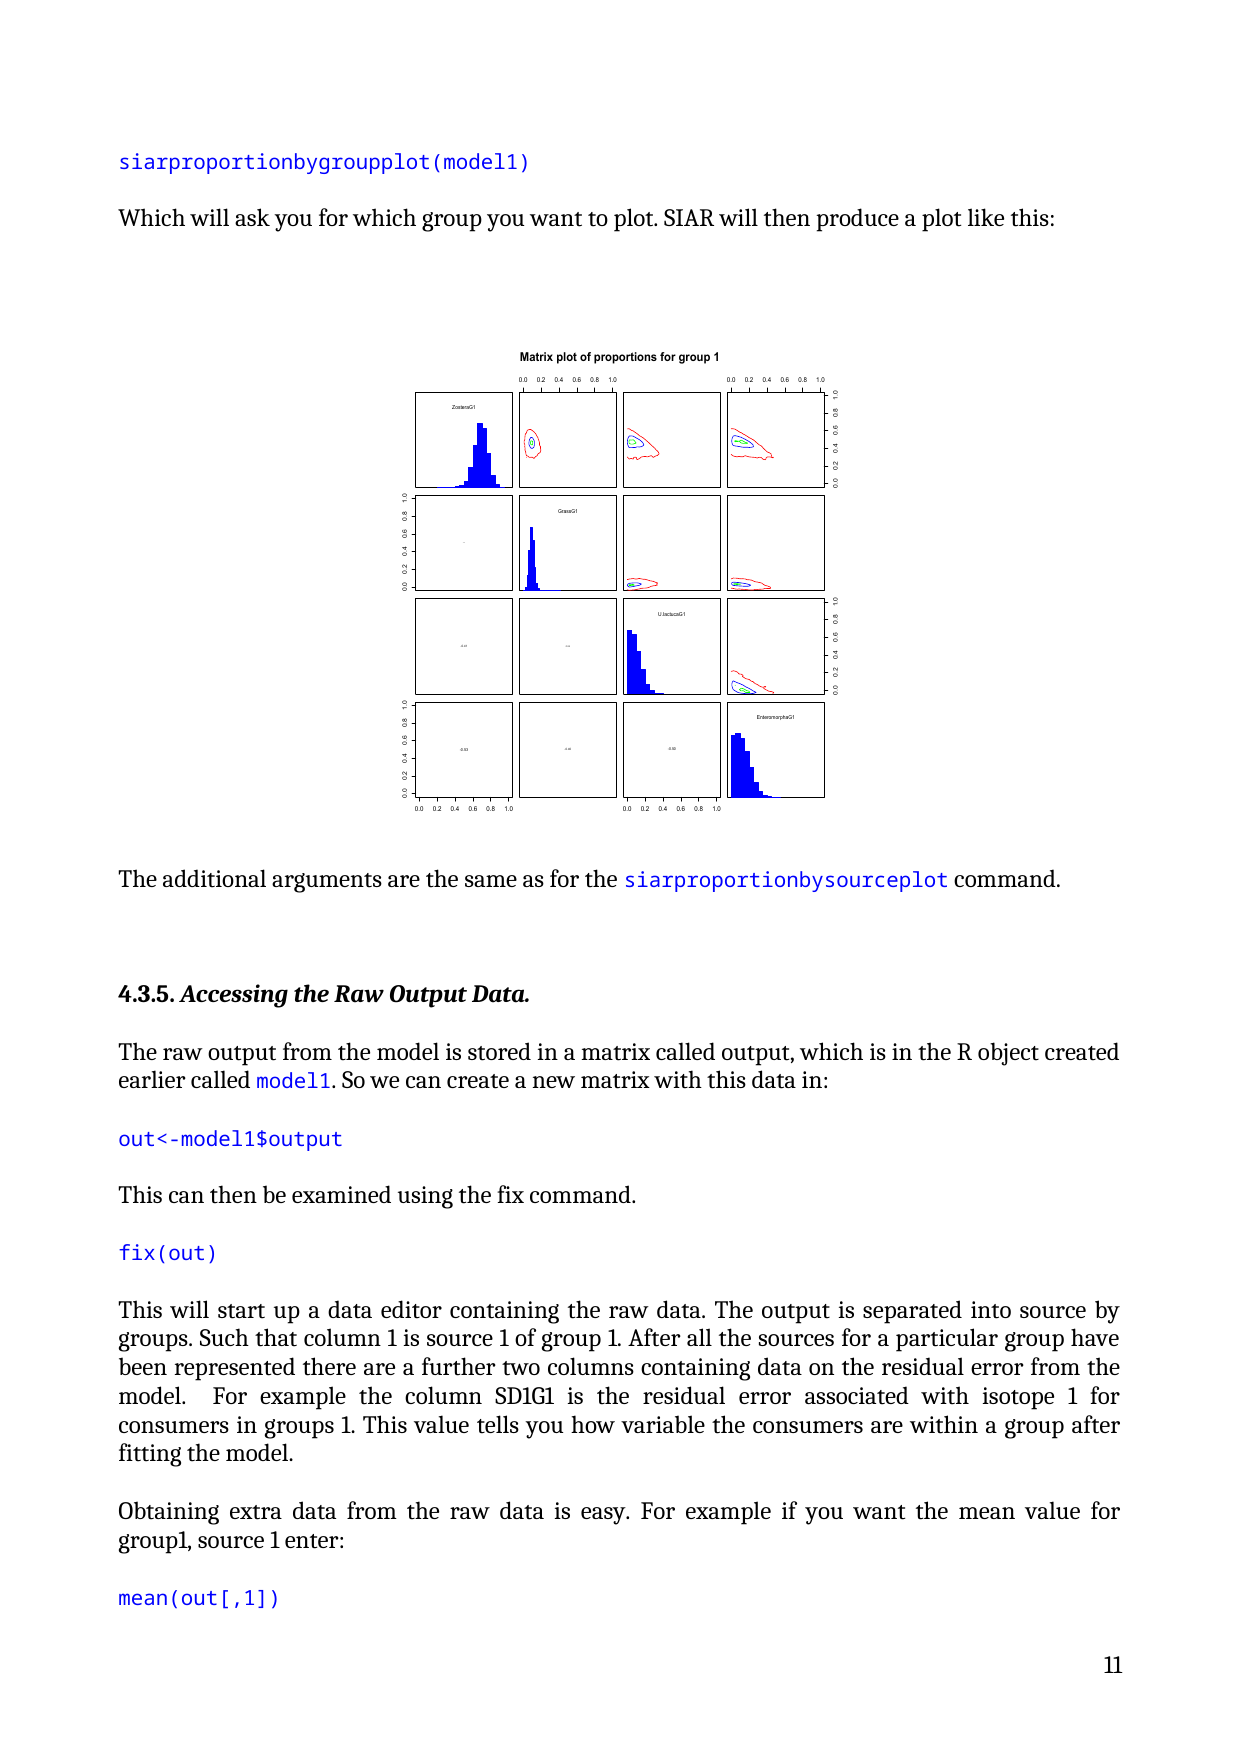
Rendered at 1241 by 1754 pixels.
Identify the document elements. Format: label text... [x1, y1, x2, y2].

text The raw output from the model is stored in a matrix called output, which is in the R object created earlier called model1. So we can create a new matrix with this data in: [118, 1037, 1122, 1095]
text fix(out) [118, 1238, 1122, 1267]
text The additional arguments are the same as for the siarproportionbysourceplot command. [118, 865, 1122, 894]
text Which will ask you for which group you want to plot. SIAR will then produce a plot like this: [118, 204, 1122, 232]
text siarproportionbygroupplot(model1) [118, 147, 1122, 175]
text out<-model1$output [118, 1124, 1122, 1152]
text This will start up a data editor containing the raw data. The output is separated into source by groups. Such that column 1 is source 1 of group 1. After all the sources for a particular group have been represented there are a further two columns containing data on the residual error from the model. For example the column SD1G1 is the residual error associated with isotope 1 for consumers in groups 1. This value tells you how variable the consumers are within a group after fitting the model. [118, 1296, 1122, 1468]
text mean(out[,1]) [118, 1583, 1122, 1612]
text This can then be examined using the fix command. [118, 1181, 1122, 1210]
text Obtaining extra data from the raw data is easy. For example if you want the mean value for group1, source 1 enter: [118, 1497, 1122, 1554]
text 4.3.5. Accessing the Raw Output Data. [118, 980, 1122, 1009]
